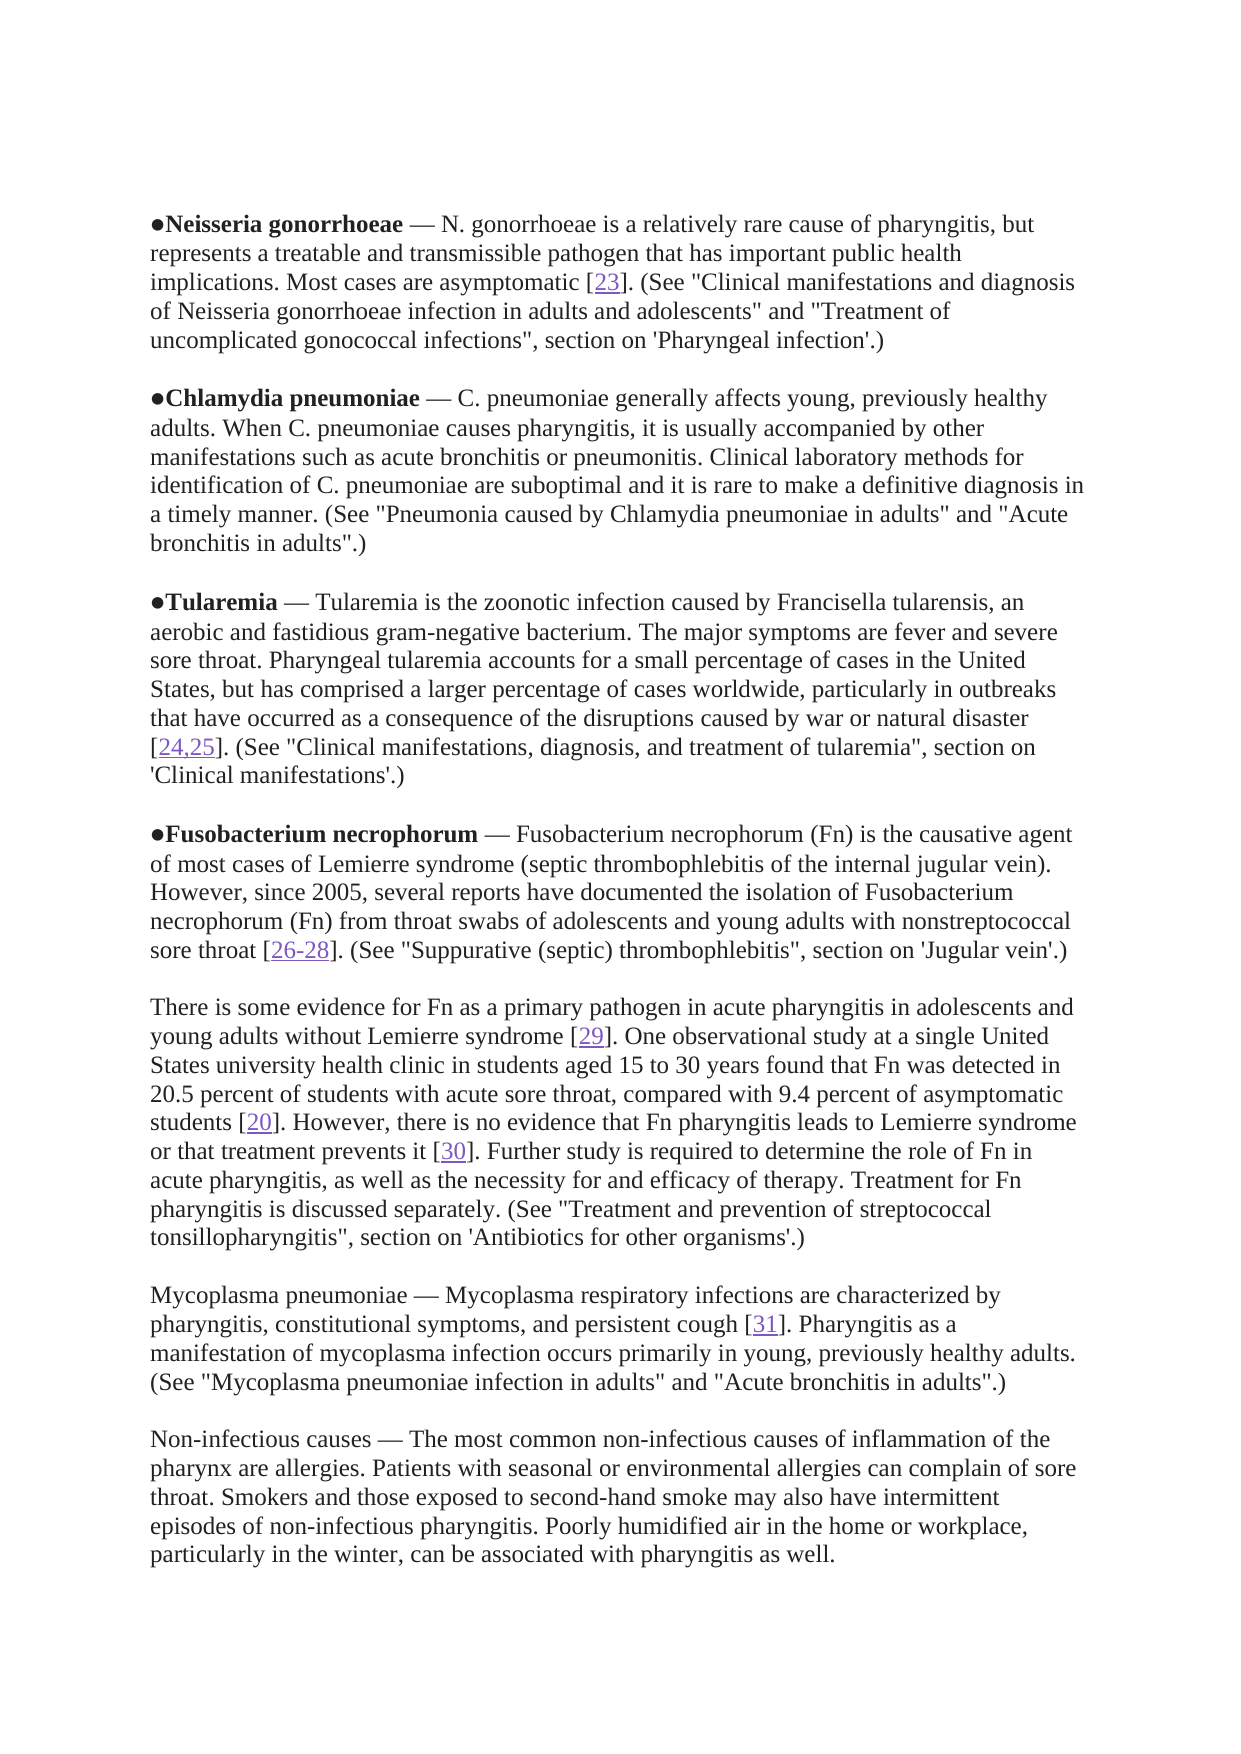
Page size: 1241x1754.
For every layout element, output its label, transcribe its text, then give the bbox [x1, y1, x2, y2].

text Non-infectious causes — The most common non-infectious causes of inflammation of the pharynx are allergies. Patients with seasonal or environmental allergies can complain of sore throat. Smokers and those exposed to second-hand smoke may also have intermittent episodes of non-infectious pharyngitis. Poorly humidified air in the home or workplace, particularly in the winter, can be associated with pharyngitis as well. [150, 1424, 1090, 1568]
text ●Neisseria gonorrhoeae — N. gonorrhoeae is a relatively rare cause of pharyngitis, but represents a treatable and transmissible pathogen that has important public health implications. Most cases are asymptomatic [23]. (See "Clinical manifestations and diagnosis of Neisseria gonorrhoeae infection in adults and adolescents" and "Treatment of uncomplicated gonococcal infections", section on 'Pharyngeal infection'.) [150, 208, 1090, 353]
text ●Tularemia — Tularemia is the zoonotic infection caused by Francisella tularensis, an aerobic and fastidious gram-negative bacterium. The major symptoms are fever and severe sore throat. Pharyngeal tularemia accounts for a small percentage of cases in the United States, but has comprised a larger percentage of cases worldwide, particularly in outbreaks that have occurred as a consequence of the disruptions caused by war or natural disaster [24,25]. (See "Clinical manifestations, diagnosis, and treatment of tularemia", section on 'Clinical manifestations'.) [150, 586, 1090, 789]
text Mycoplasma pneumoniae — Mycoplasma respiratory infections are characterized by pharyngitis, constitutional symptoms, and persistent cough [31]. Pharyngitis as a manifestation of mycoplasma infection occurs primarily in young, previously healthy adults. (See "Mycoplasma pneumoniae infection in adults" and "Acute bronchitis in adults".) [150, 1280, 1090, 1395]
text ●Chlamydia pneumoniae — C. pneumoniae generally affects young, previously healthy adults. When C. pneumoniae causes pharyngitis, it is usually accompanied by other manifestations such as acute bronchitis or pneumonitis. Clinical laboratory methods for identification of C. pneumoniae are suboptimal and it is rare to make a definitive diagnosis in a timely manner. (See "Pneumonia caused by Chlamydia pneumoniae in adults" and "Acute bronchitis in adults".) [150, 383, 1090, 557]
text ●Fusobacterium necrophorum — Fusobacterium necrophorum (Fn) is the causative agent of most cases of Lemierre syndrome (septic thrombophlebitis of the internal jugular vein). However, since 2005, several reports have documented the isolation of Fusobacterium necrophorum (Fn) from throat swabs of adolescents and young adults with nonstreptococcal sore throat [26-28]. (See "Suppurative (septic) thrombophlebitis", section on 'Jugular vein'.) There is some evidence for Fn as a primary pathogen in acute pharyngitis in adolescents and young adults without Lemierre syndrome [29]. One observational study at a single United States university health clinic in students aged 15 to 30 years found that Fn was detected in 20.5 percent of students with acute sore throat, compared with 9.4 percent of asymptomatic students [20]. However, there is no evidence that Fn pharyngitis leads to Lemierre syndrome or that treatment prevents it [30]. Further study is required to determine the role of Fn in acute pharyngitis, as well as the necessity for and efficacy of therapy. Treatment for Fn pharyngitis is discussed separately. (See "Treatment and prevention of streptococcal tonsillopharyngitis", section on 'Antibiotics for other organisms'.) [150, 818, 1090, 1251]
